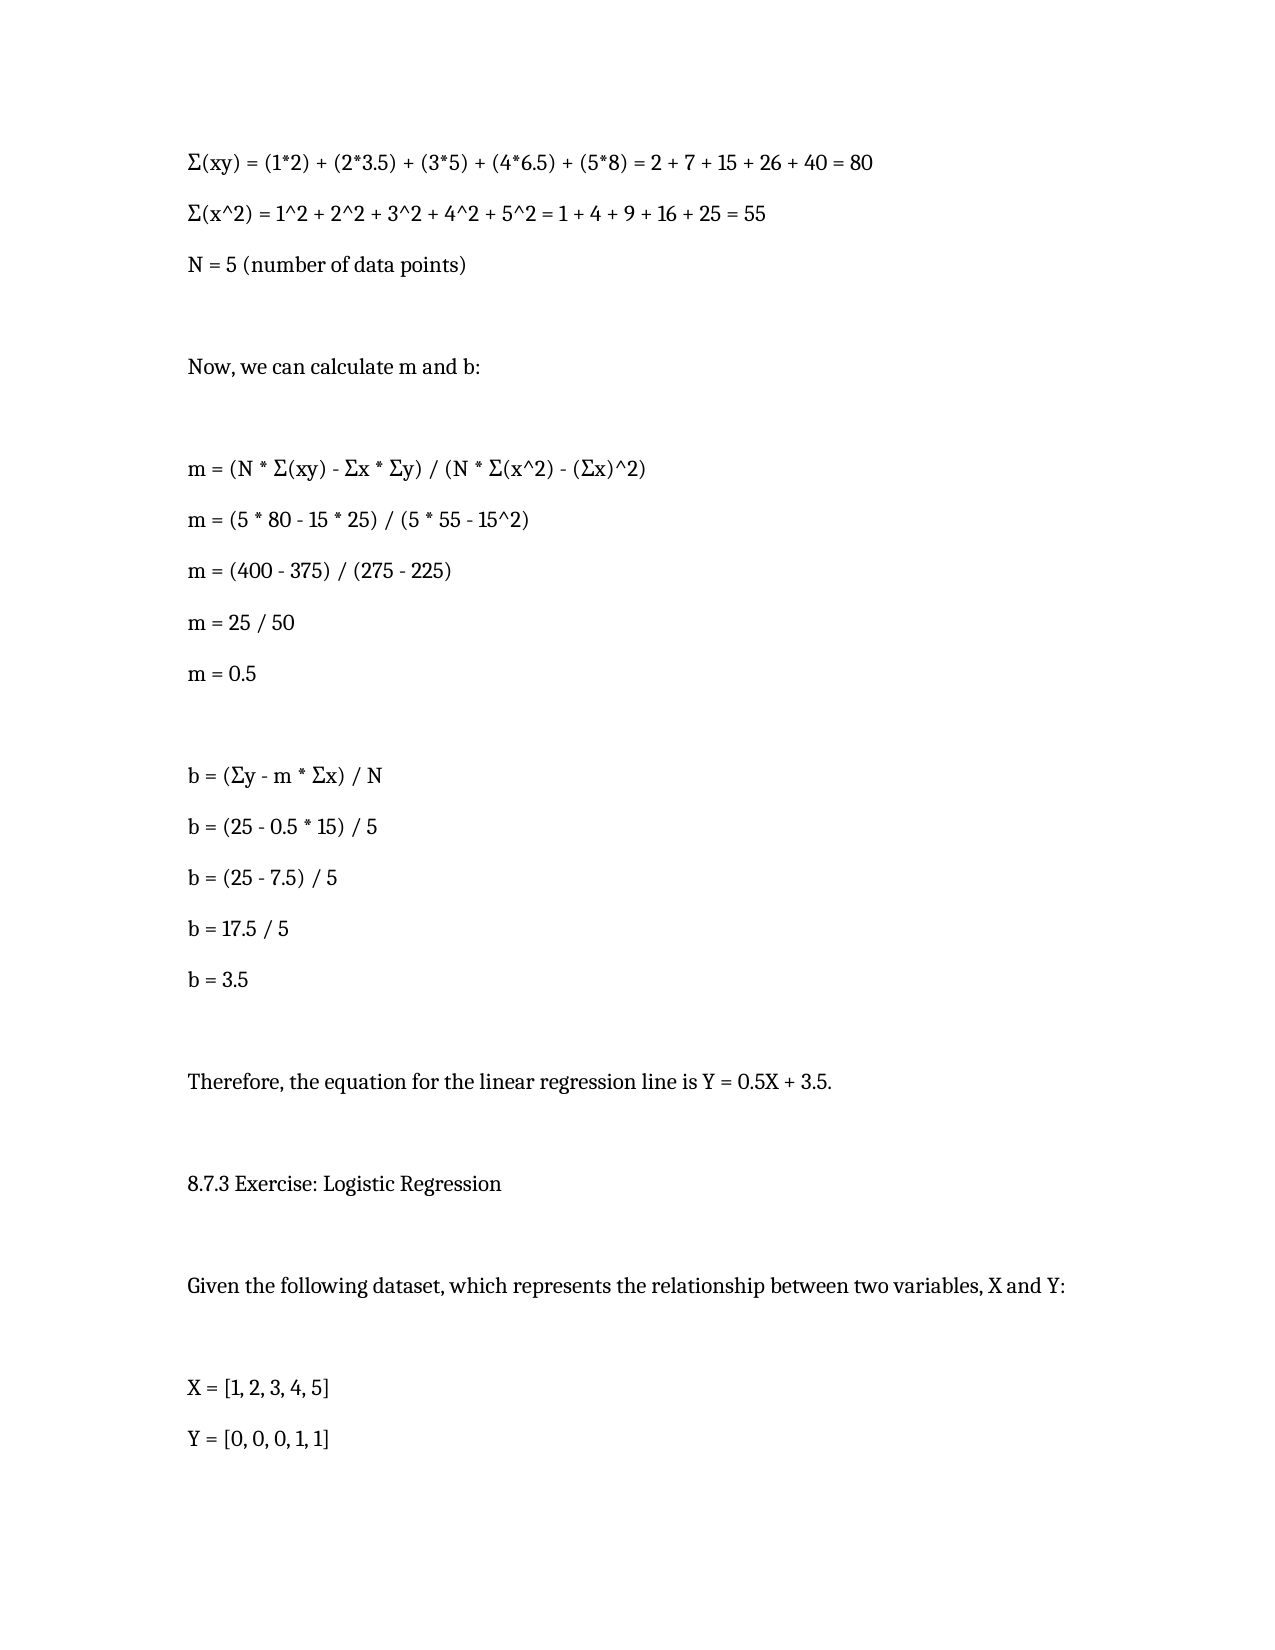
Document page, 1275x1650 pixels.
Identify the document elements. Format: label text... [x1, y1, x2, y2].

text 8.7.3 Exercise: Logistic Regression [187, 1171, 1087, 1197]
text m = (N * Σ(xy) - Σx * Σy) / (N * Σ(x^2) - (Σx)^2) [187, 456, 1087, 483]
text b = 3.5 [187, 967, 1087, 993]
text Y = [0, 0, 0, 1, 1] [187, 1426, 1087, 1452]
text m = 0.5 [187, 660, 1087, 687]
text Σ(xy) = (1*2) + (2*3.5) + (3*5) + (4*6.5) + (5*8) = 2 + 7 + 15 + 26 + 40 = 80 [187, 150, 1087, 176]
text Therefore, the equation for the linear regression line is Y = 0.5X + 3.5. [187, 1069, 1087, 1095]
text b = 17.5 / 5 [187, 916, 1087, 942]
text b = (25 - 7.5) / 5 [187, 864, 1087, 891]
text m = (5 * 80 - 15 * 25) / (5 * 55 - 15^2) [187, 507, 1087, 534]
text X = [1, 2, 3, 4, 5] [187, 1375, 1087, 1401]
text b = (Σy - m * Σx) / N [187, 762, 1087, 789]
text Σ(x^2) = 1^2 + 2^2 + 3^2 + 4^2 + 5^2 = 1 + 4 + 9 + 16 + 25 = 55 [187, 201, 1087, 227]
text Given the following dataset, which represents the relationship between two variables, X and Y: [187, 1273, 1087, 1299]
text m = (400 - 375) / (275 - 225) [187, 558, 1087, 585]
text Now, we can calculate m and b: [187, 354, 1087, 381]
text m = 25 / 50 [187, 609, 1087, 636]
text N = 5 (number of data points) [187, 252, 1087, 278]
text b = (25 - 0.5 * 15) / 5 [187, 813, 1087, 840]
